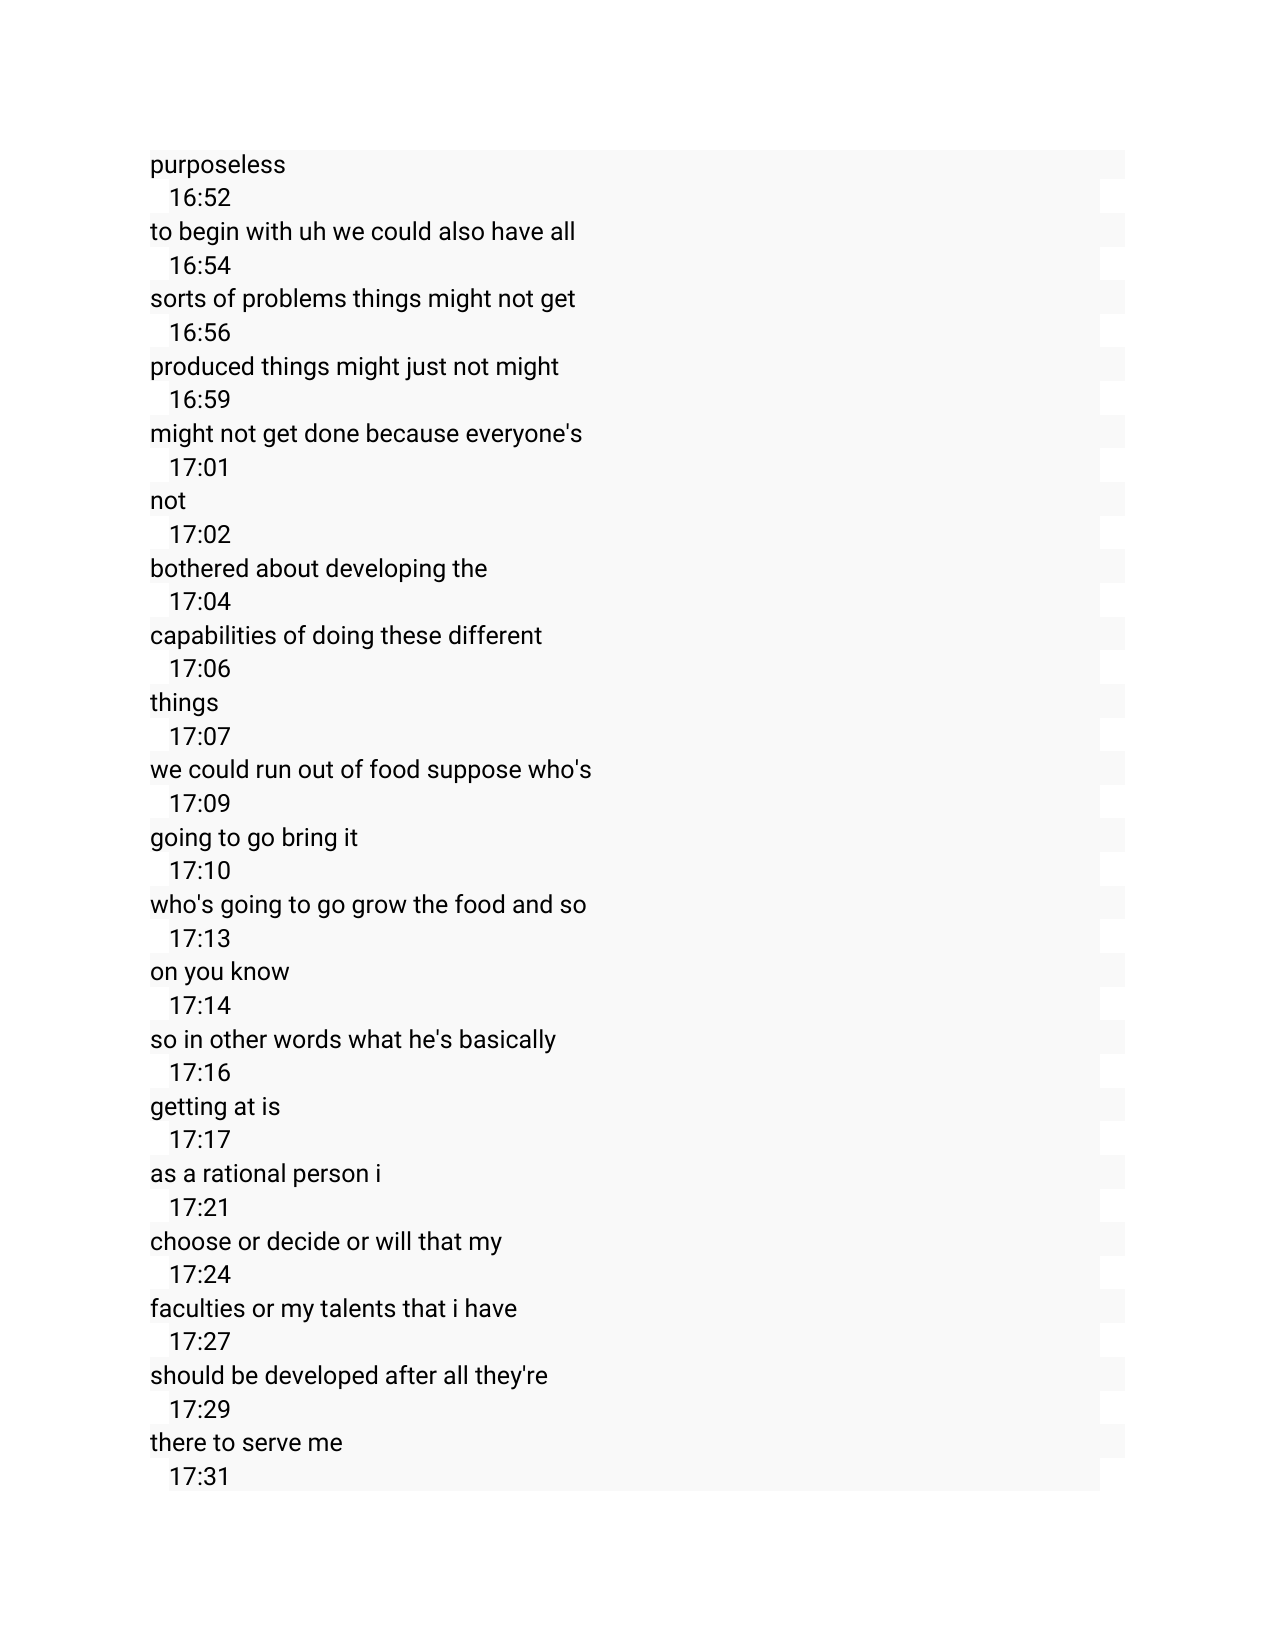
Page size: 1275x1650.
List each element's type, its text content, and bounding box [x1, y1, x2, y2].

text 17:31 [169, 1462, 1100, 1491]
text might not get done because everyone's [150, 419, 1125, 448]
text 16:54 [169, 251, 1100, 280]
text 17:27 [169, 1328, 1100, 1357]
text bothered about developing the [150, 554, 1125, 583]
text sorts of problems things might not get [150, 284, 1125, 314]
text 17:10 [169, 857, 1100, 886]
text choose or decide or will that my [150, 1227, 1125, 1256]
text 17:02 [169, 520, 1100, 549]
text 17:16 [169, 1058, 1100, 1088]
text 16:59 [169, 386, 1100, 415]
text going to go bring it [150, 823, 1125, 852]
text 17:06 [169, 655, 1100, 684]
text on you know [150, 957, 1125, 987]
text 17:29 [169, 1395, 1100, 1424]
text faculties or my talents that i have [150, 1294, 1125, 1323]
text so in other words what he's basically [150, 1025, 1125, 1054]
text 17:14 [169, 991, 1100, 1020]
text 17:04 [169, 587, 1100, 617]
text 17:24 [169, 1260, 1100, 1289]
text as a rational person i [150, 1159, 1125, 1189]
text capabilities of doing these different [150, 621, 1125, 650]
text 17:07 [169, 722, 1100, 751]
text to begin with uh we could also have all [150, 217, 1125, 247]
text should be developed after all they're [150, 1361, 1125, 1391]
text produced things might just not might [150, 352, 1125, 381]
text things [150, 688, 1125, 718]
text purposeless [150, 150, 1125, 179]
text not [150, 486, 1125, 516]
text 17:21 [169, 1193, 1100, 1222]
text who's going to go grow the food and so [150, 890, 1125, 919]
text 17:17 [169, 1126, 1100, 1155]
text 17:01 [169, 453, 1100, 482]
text getting at is [150, 1092, 1125, 1121]
text 17:13 [169, 924, 1100, 953]
text there to serve me [150, 1428, 1125, 1458]
text 16:56 [169, 318, 1100, 347]
text 16:52 [169, 184, 1100, 213]
text we could run out of food suppose who's [150, 756, 1125, 785]
text 17:09 [169, 789, 1100, 818]
